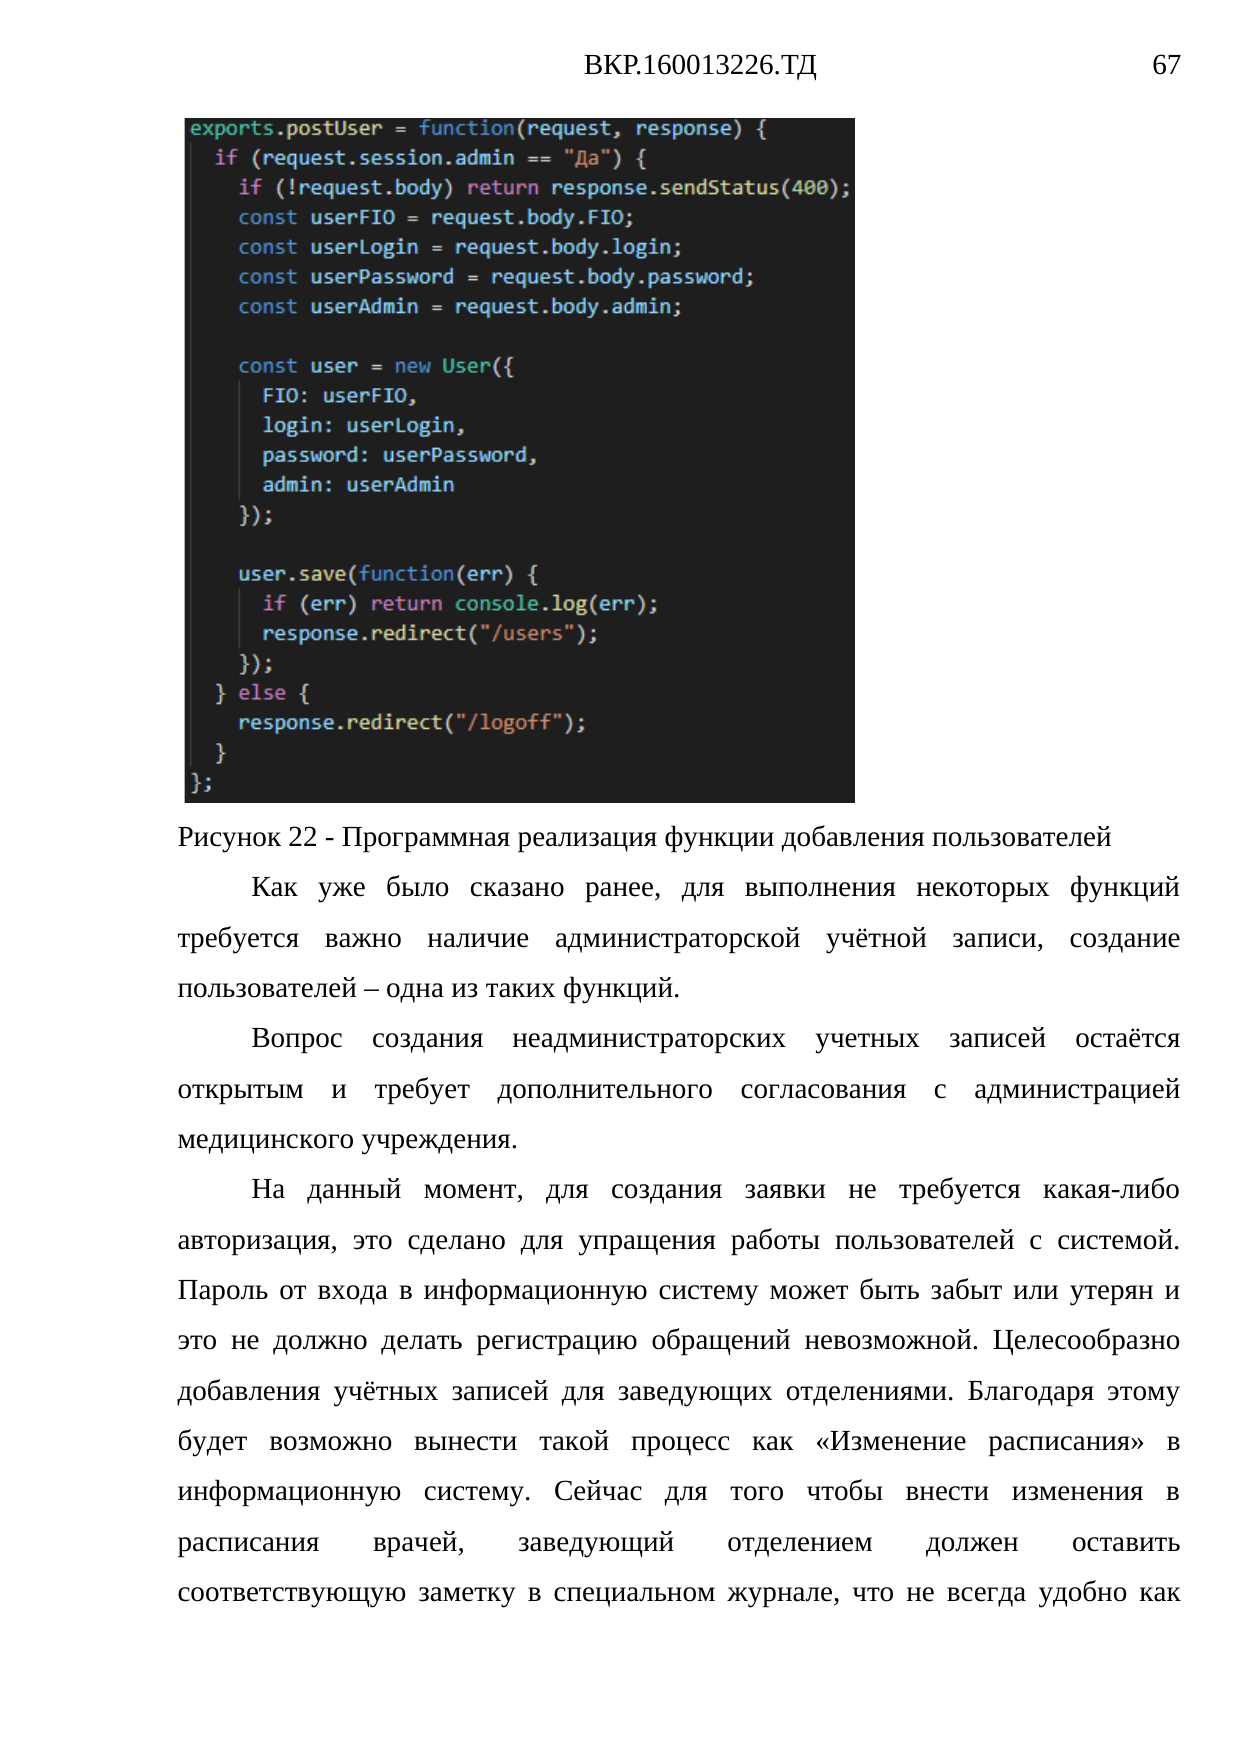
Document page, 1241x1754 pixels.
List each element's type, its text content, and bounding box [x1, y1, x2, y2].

picture [184, 118, 855, 803]
text Вопрос создания неадминистраторских учетных записей остаётся открытым и требует дополнительного согласования с администрацией медицинского учреждения. [177, 1021, 1181, 1155]
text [177, 1171, 1181, 1607]
text Рисунок 22 - Программная реализация функции добавления пользователей [177, 819, 1181, 853]
text Как уже было сказано ранее, для выполнения некоторых функций требуется важно наличие администраторской учётной записи, создание пользователей – одна из таких функций. [177, 869, 1181, 1004]
